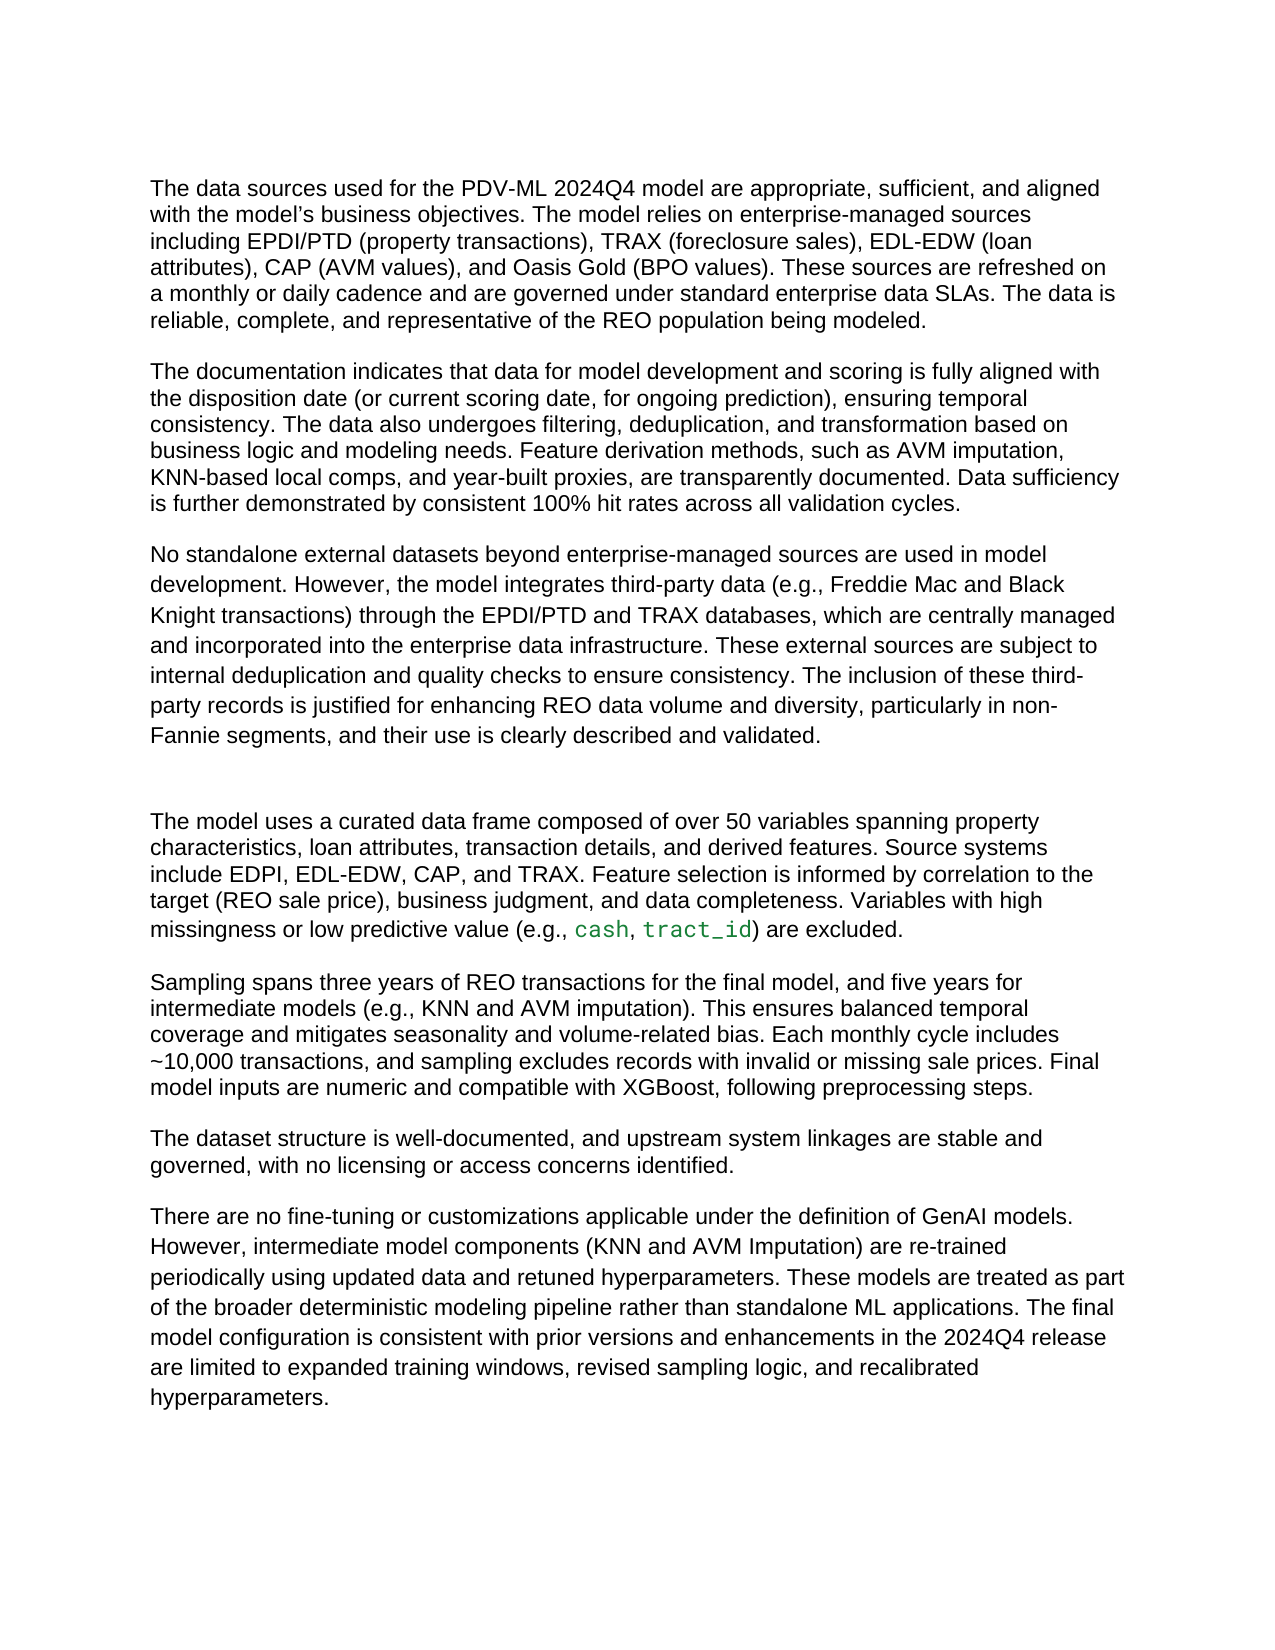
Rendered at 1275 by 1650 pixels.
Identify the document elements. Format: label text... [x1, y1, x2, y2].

text The dataset structure is well-documented, and upstream system linkages are stable and governed, with no licensing or access concerns identified. [150, 1125, 1125, 1178]
text Sampling spans three years of REO transactions for the final model, and five years for intermediate models (e.g., KNN and AVM imputation). This ensures balanced temporal coverage and mitigates seasonality and volume-related bias. Each monthly cycle includes ~10,000 transactions, and sampling excludes records with invalid or missing sale prices. Final model inputs are numeric and compatible with XGBoost, following preprocessing steps. [150, 968, 1125, 1100]
text There are no fine-tuning or customizations applicable under the definition of GenAI models. However, intermediate model components (KNN and AVM Imputation) are re-trained periodically using updated data and retuned hyperparameters. These models are treated as part of the broader deterministic modeling pipeline rather than standalone ML applications. The final model configuration is consistent with prior versions and enhancements in the 2024Q4 release are limited to expanded training windows, revised sampling logic, and recalibrated hyperparameters. [150, 1203, 1125, 1411]
text The data sources used for the PDV-ML 2024Q4 model are appropriate, sufficient, and aligned with the model’s business objectives. The model relies on enterprise-managed sources including EPDI/PTD (property transactions), TRAX (foreclosure sales), EDL-EDW (loan attributes), CAP (AVM values), and Oasis Gold (BPO values). These sources are refreshed on a monthly or daily cadence and are governed under standard enterprise data SLAs. The data is reliable, complete, and representative of the REO population being modeled. [150, 175, 1125, 333]
text No standalone external datasets beyond enterprise-managed sources are used in model development. However, the model integrates third-party data (e.g., Freddie Mac and Black Knight transactions) through the EPDI/PTD and TRAX databases, which are centrally managed and incorporated into the enterprise data infrastructure. These external sources are subject to internal deduplication and quality checks to ensure consistency. The inclusion of these third-party records is justified for enhancing REO data volume and diversity, particularly in non-Fannie segments, and their use is clearly described and validated. [150, 541, 1125, 749]
text The documentation indicates that data for model development and scoring is fully aligned with the disposition date (or current scoring date, for ongoing prediction), ensuring temporal consistency. The data also undergoes filtering, deduplication, and transformation based on business logic and modeling needs. Feature derivation methods, such as AVM imputation, KNN-based local comps, and year-built proxies, are transparently documented. Data sufficiency is further demonstrated by consistent 100% hit rates across all validation cycles. [150, 358, 1125, 516]
text The model uses a curated data frame composed of over 50 variables spanning property characteristics, loan attributes, transaction details, and derived features. Source systems include EDPI, EDL-EDW, CAP, and TRAX. Feature selection is informed by correlation to the target (REO sale price), business judgment, and data completeness. Variables with high missingness or low predictive value (e.g., cash, tract_id) are excluded. [150, 808, 1125, 943]
